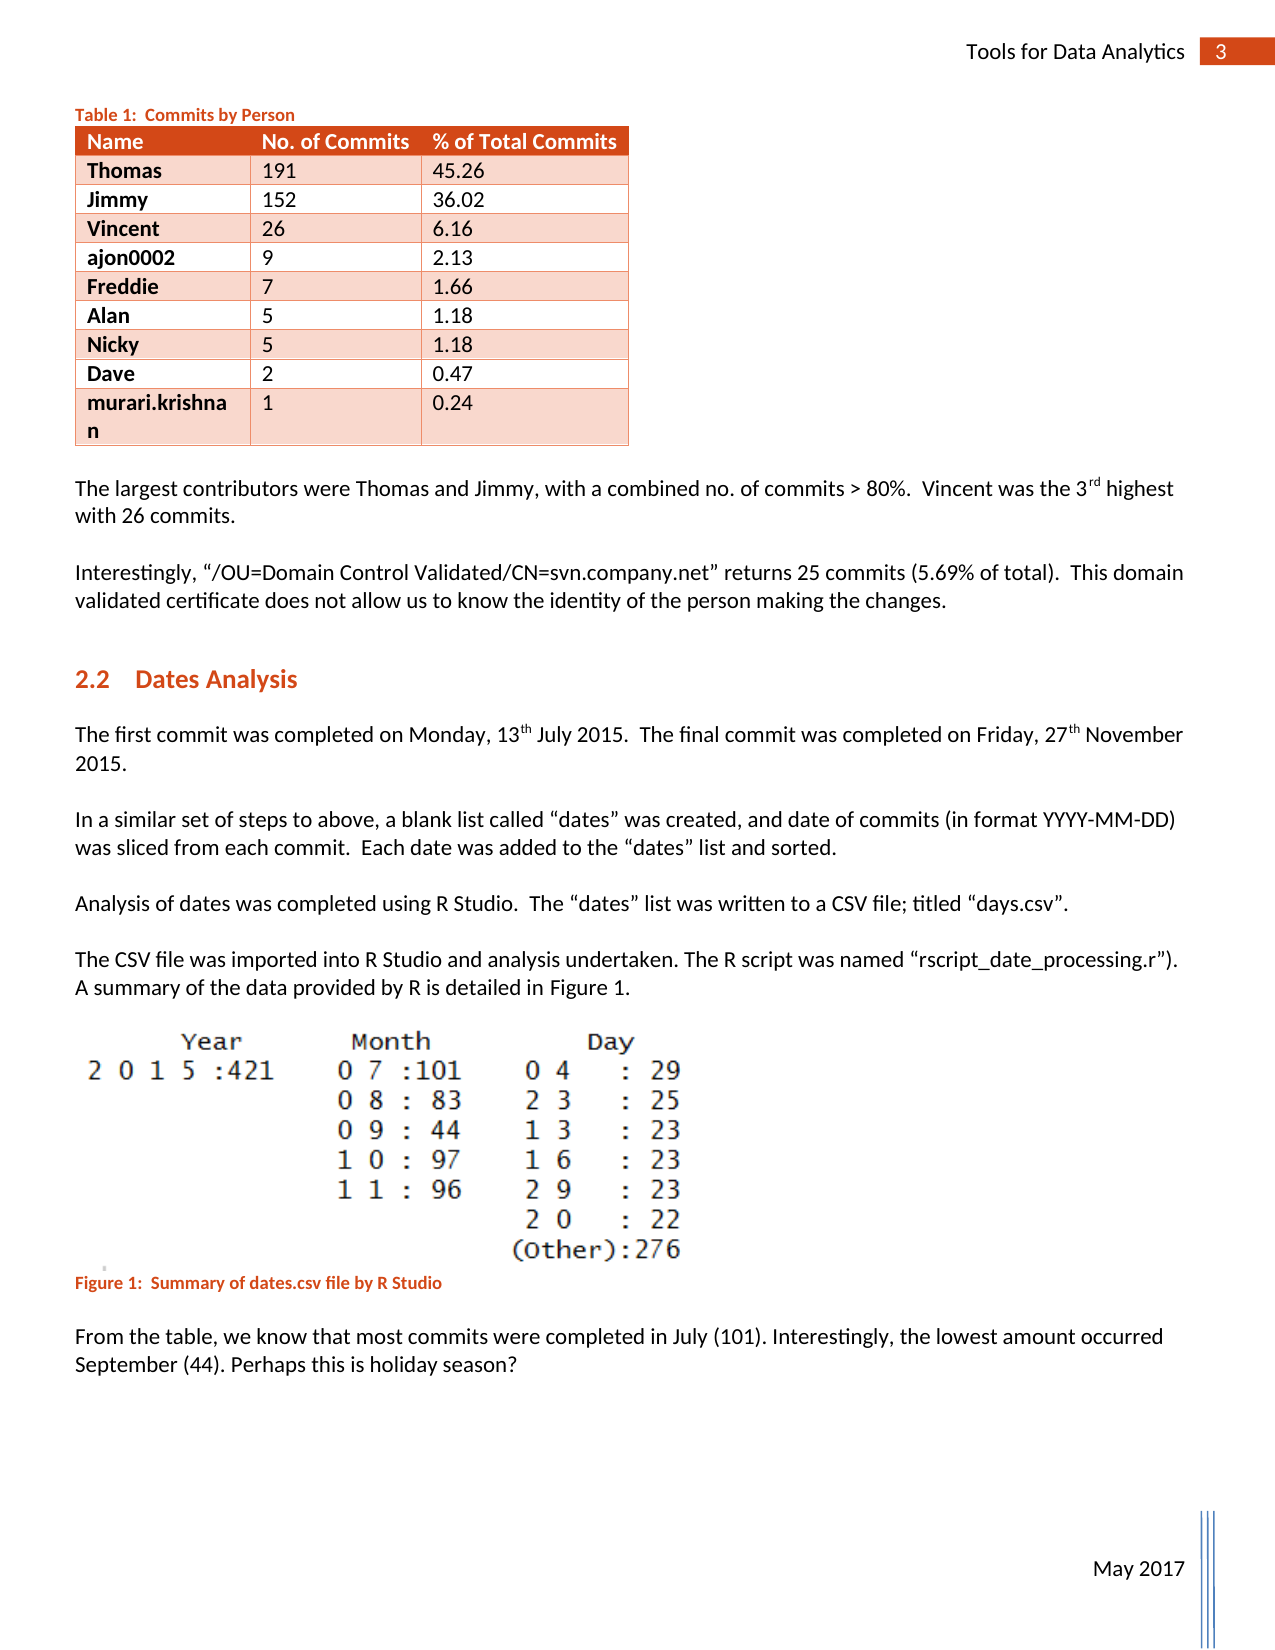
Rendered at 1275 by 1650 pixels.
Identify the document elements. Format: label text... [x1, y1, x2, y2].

table_cell 36.02 [422, 185, 628, 213]
table_cell 1.66 [422, 272, 628, 300]
table_cell ajon0002 [76, 243, 250, 271]
picture [75, 1028, 694, 1271]
table_cell Freddie [76, 272, 250, 300]
table_cell Alan [76, 301, 250, 329]
text The largest contributors were Thomas and Jimmy, with a combined no. of commits > 80%. Vincent was the 3rd highest with 26 commits. [75, 474, 1200, 530]
table_cell 2.13 [422, 243, 628, 271]
table_cell 191 [251, 156, 421, 184]
text From the table, we know that most commits were completed in July (101). Interestingly, the lowest amount occurred September (44). Perhaps this is holiday season? [75, 1322, 1200, 1378]
table_cell Vincent [76, 214, 250, 242]
text Analysis of dates was completed using R Studio. The “dates” list was written to a CSV file; titled “days.csv”. [75, 889, 1200, 917]
subtitle Dates Analysis [75, 663, 1200, 696]
table_cell 45.26 [422, 156, 628, 184]
table_cell 1 [251, 389, 421, 444]
text The first commit was completed on Monday, 13th July 2015. The final commit was completed on Friday, 27th November 2015. [75, 721, 1200, 777]
text Interestingly, “/OU=Domain Control Validated/CN=svn.company.net” returns 25 commits (5.69% of total). This domain validated certificate does not allow us to know the identity of the person making the changes. [75, 558, 1200, 614]
table_cell 9 [251, 243, 421, 271]
table_cell Dave [76, 360, 250, 387]
table_cell 26 [251, 214, 421, 242]
table_cell 6.16 [422, 214, 628, 242]
table_header % of Total Commits [422, 127, 628, 155]
table_cell murari.krishnan [76, 389, 250, 444]
table_header No. of Commits [251, 127, 421, 155]
text The CSV file was imported into R Studio and analysis undertaken. The R script was named “rscript_date_processing.r”). A summary of the data provided by R is detailed in Figure 1. [75, 945, 1200, 1001]
table_header Name [76, 127, 250, 155]
table_cell 1.18 [422, 301, 628, 329]
table_cell 1.18 [422, 330, 628, 358]
table_cell Thomas [76, 156, 250, 184]
text In a similar set of steps to above, a blank list called “dates” was created, and date of commits (in format YYYY-MM-DD) was sliced from each commit. Each date was added to the “dates” list and sorted. [75, 805, 1200, 861]
table_cell 152 [251, 185, 421, 213]
table_cell Nicky [76, 330, 250, 358]
table_cell 0.24 [422, 389, 628, 444]
text Figure 1: Summary of dates.csv file by R Studio [75, 1271, 1200, 1294]
table_cell 2 [251, 360, 421, 387]
table_cell 7 [251, 272, 421, 300]
table_cell Jimmy [76, 185, 250, 213]
table_cell 0.47 [422, 360, 628, 387]
text Table 1: Commits by Person [75, 103, 1200, 126]
table_cell 5 [251, 330, 421, 358]
table_cell 5 [251, 301, 421, 329]
